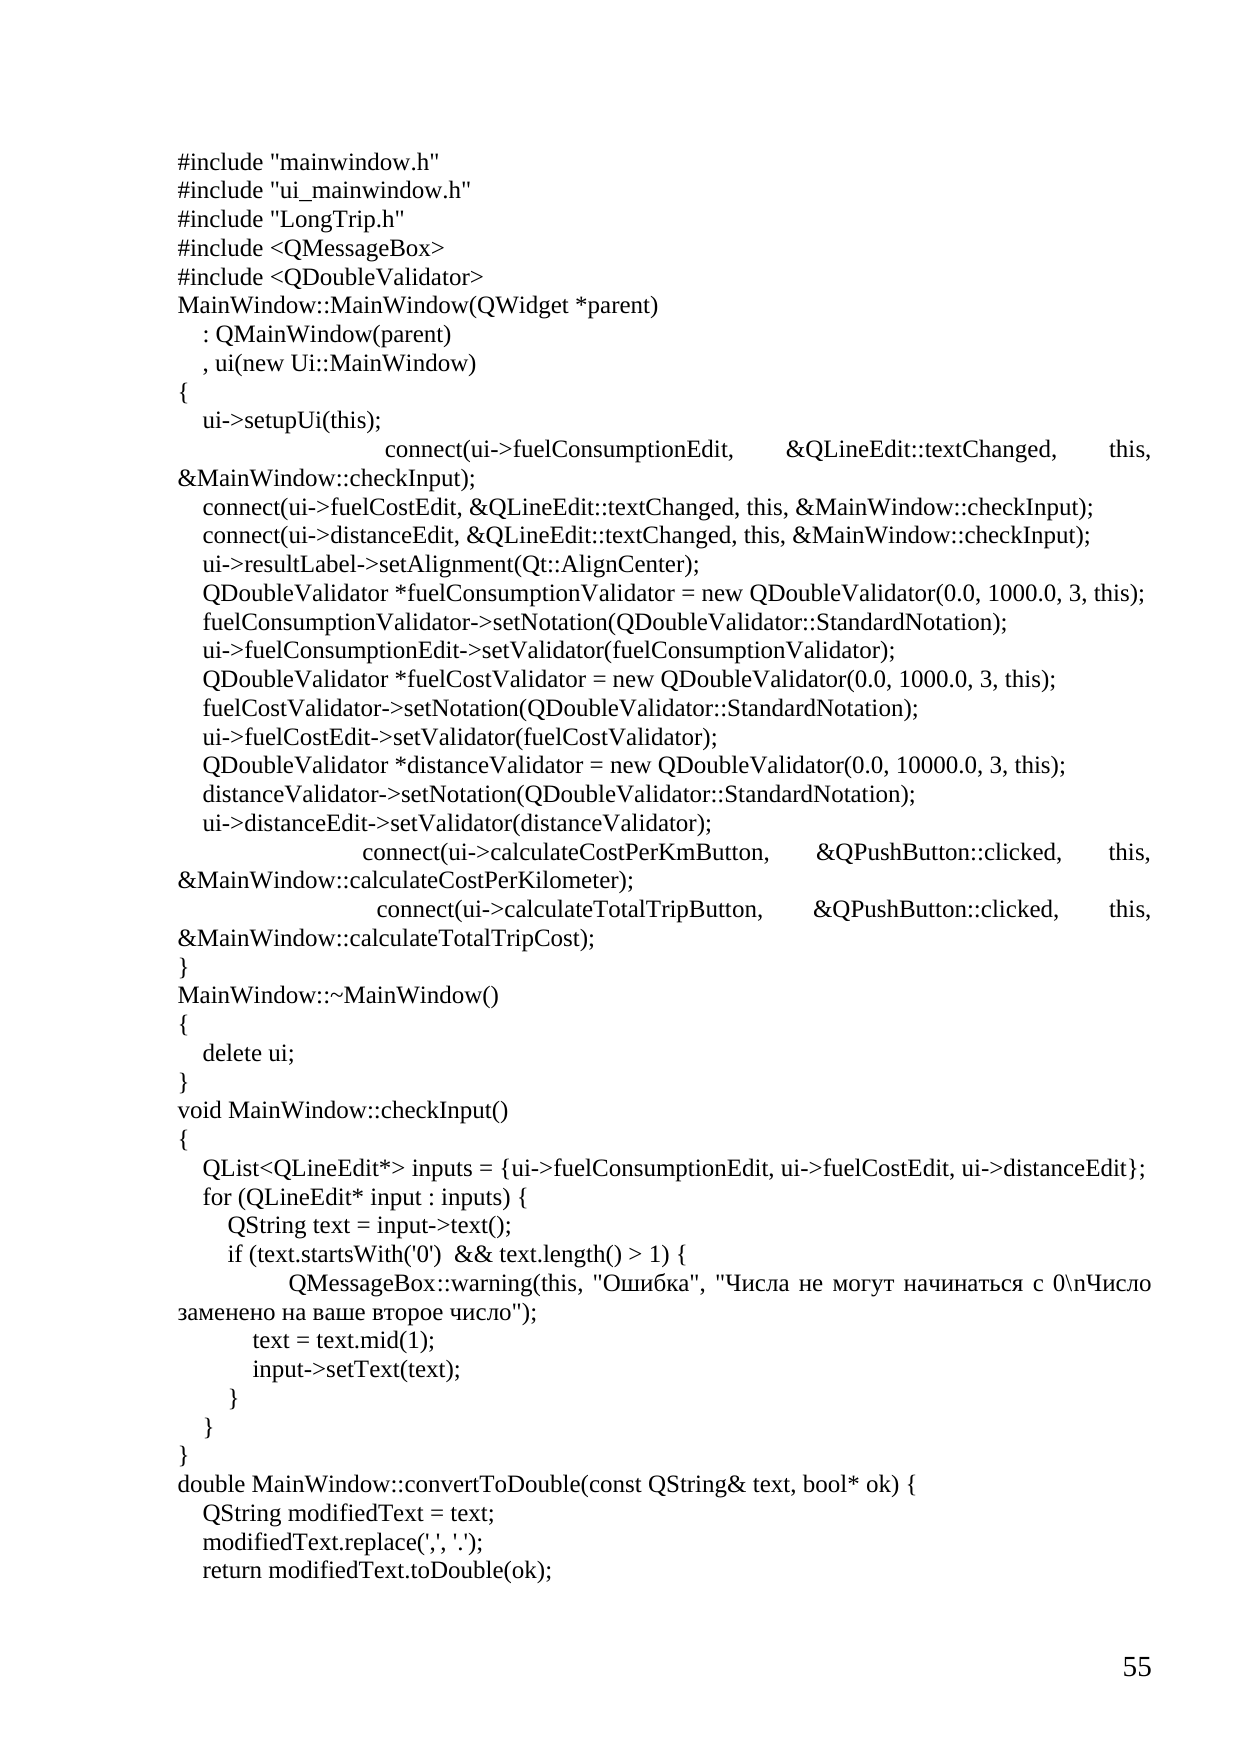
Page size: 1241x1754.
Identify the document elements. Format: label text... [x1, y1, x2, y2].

text QString modifiedText = text; [177, 1498, 1152, 1527]
text ui->setupUi(this); [177, 406, 1152, 434]
text for (QLineEdit* input : inputs) { [177, 1182, 1152, 1211]
text return modifiedText.toDouble(ok); [177, 1556, 1152, 1584]
text void MainWindow::checkInput() [177, 1096, 1152, 1124]
text QDoubleValidator *fuelCostValidator = new QDoubleValidator(0.0, 1000.0, 3, this); [177, 664, 1152, 693]
text } [177, 1412, 1152, 1441]
text connect(ui->calculateTotalTripButton, &QPushButton::clicked, this, &MainWindow::calculateTotalTripCost); [177, 894, 1152, 952]
text , ui(new Ui::MainWindow) [177, 348, 1152, 377]
text QList<QLineEdit*> inputs = {ui->fuelConsumptionEdit, ui->fuelCostEdit, ui->distanceEdit}; [177, 1153, 1152, 1182]
text QString text = input->text(); [177, 1211, 1152, 1239]
text #include "ui_mainwindow.h" [177, 176, 1152, 204]
text ui->fuelConsumptionEdit->setValidator(fuelConsumptionValidator); [177, 636, 1152, 664]
text distanceValidator->setNotation(QDoubleValidator::StandardNotation); [177, 779, 1152, 808]
text fuelConsumptionValidator->setNotation(QDoubleValidator::StandardNotation); [177, 607, 1152, 636]
text modifiedText.replace(',', '.'); [177, 1527, 1152, 1556]
text if (text.startsWith('0') && text.length() > 1) { [177, 1239, 1152, 1268]
text ui->fuelCostEdit->setValidator(fuelCostValidator); [177, 722, 1152, 751]
text { [177, 1124, 1152, 1153]
text text = text.mid(1); [177, 1326, 1152, 1354]
text { [177, 377, 1152, 406]
text connect(ui->distanceEdit, &QLineEdit::textChanged, this, &MainWindow::checkInput); [177, 521, 1152, 549]
text } [177, 952, 1152, 981]
text : QMainWindow(parent) [177, 319, 1152, 348]
text #include <QDoubleValidator> [177, 262, 1152, 291]
text connect(ui->calculateCostPerKmButton, &QPushButton::clicked, this, &MainWindow::calculateCostPerKilometer); [177, 837, 1152, 894]
text { [177, 1009, 1152, 1038]
text #include <QMessageBox> [177, 233, 1152, 262]
text } [177, 1067, 1152, 1096]
text QDoubleValidator *fuelConsumptionValidator = new QDoubleValidator(0.0, 1000.0, 3, this); [177, 578, 1152, 607]
text } [177, 1441, 1152, 1469]
text fuelCostValidator->setNotation(QDoubleValidator::StandardNotation); [177, 693, 1152, 722]
text delete ui; [177, 1038, 1152, 1067]
text } [177, 1383, 1152, 1412]
text QMessageBox::warning(this, "Ошибка", "Числа не могут начинаться с 0\nЧисло заменено на ваше второе число"); [177, 1268, 1152, 1326]
text MainWindow::~MainWindow() [177, 981, 1152, 1009]
text input->setText(text); [177, 1354, 1152, 1383]
text ui->distanceEdit->setValidator(distanceValidator); [177, 808, 1152, 837]
text QDoubleValidator *distanceValidator = new QDoubleValidator(0.0, 10000.0, 3, this); [177, 751, 1152, 779]
text connect(ui->fuelCostEdit, &QLineEdit::textChanged, this, &MainWindow::checkInput); [177, 492, 1152, 521]
text double MainWindow::convertToDouble(const QString& text, bool* ok) { [177, 1469, 1152, 1498]
text ui->resultLabel->setAlignment(Qt::AlignCenter); [177, 549, 1152, 578]
text MainWindow::MainWindow(QWidget *parent) [177, 291, 1152, 319]
text connect(ui->fuelConsumptionEdit, &QLineEdit::textChanged, this, &MainWindow::checkInput); [177, 434, 1152, 492]
text #include "LongTrip.h" [177, 204, 1152, 233]
text #include "mainwindow.h" [177, 147, 1152, 176]
